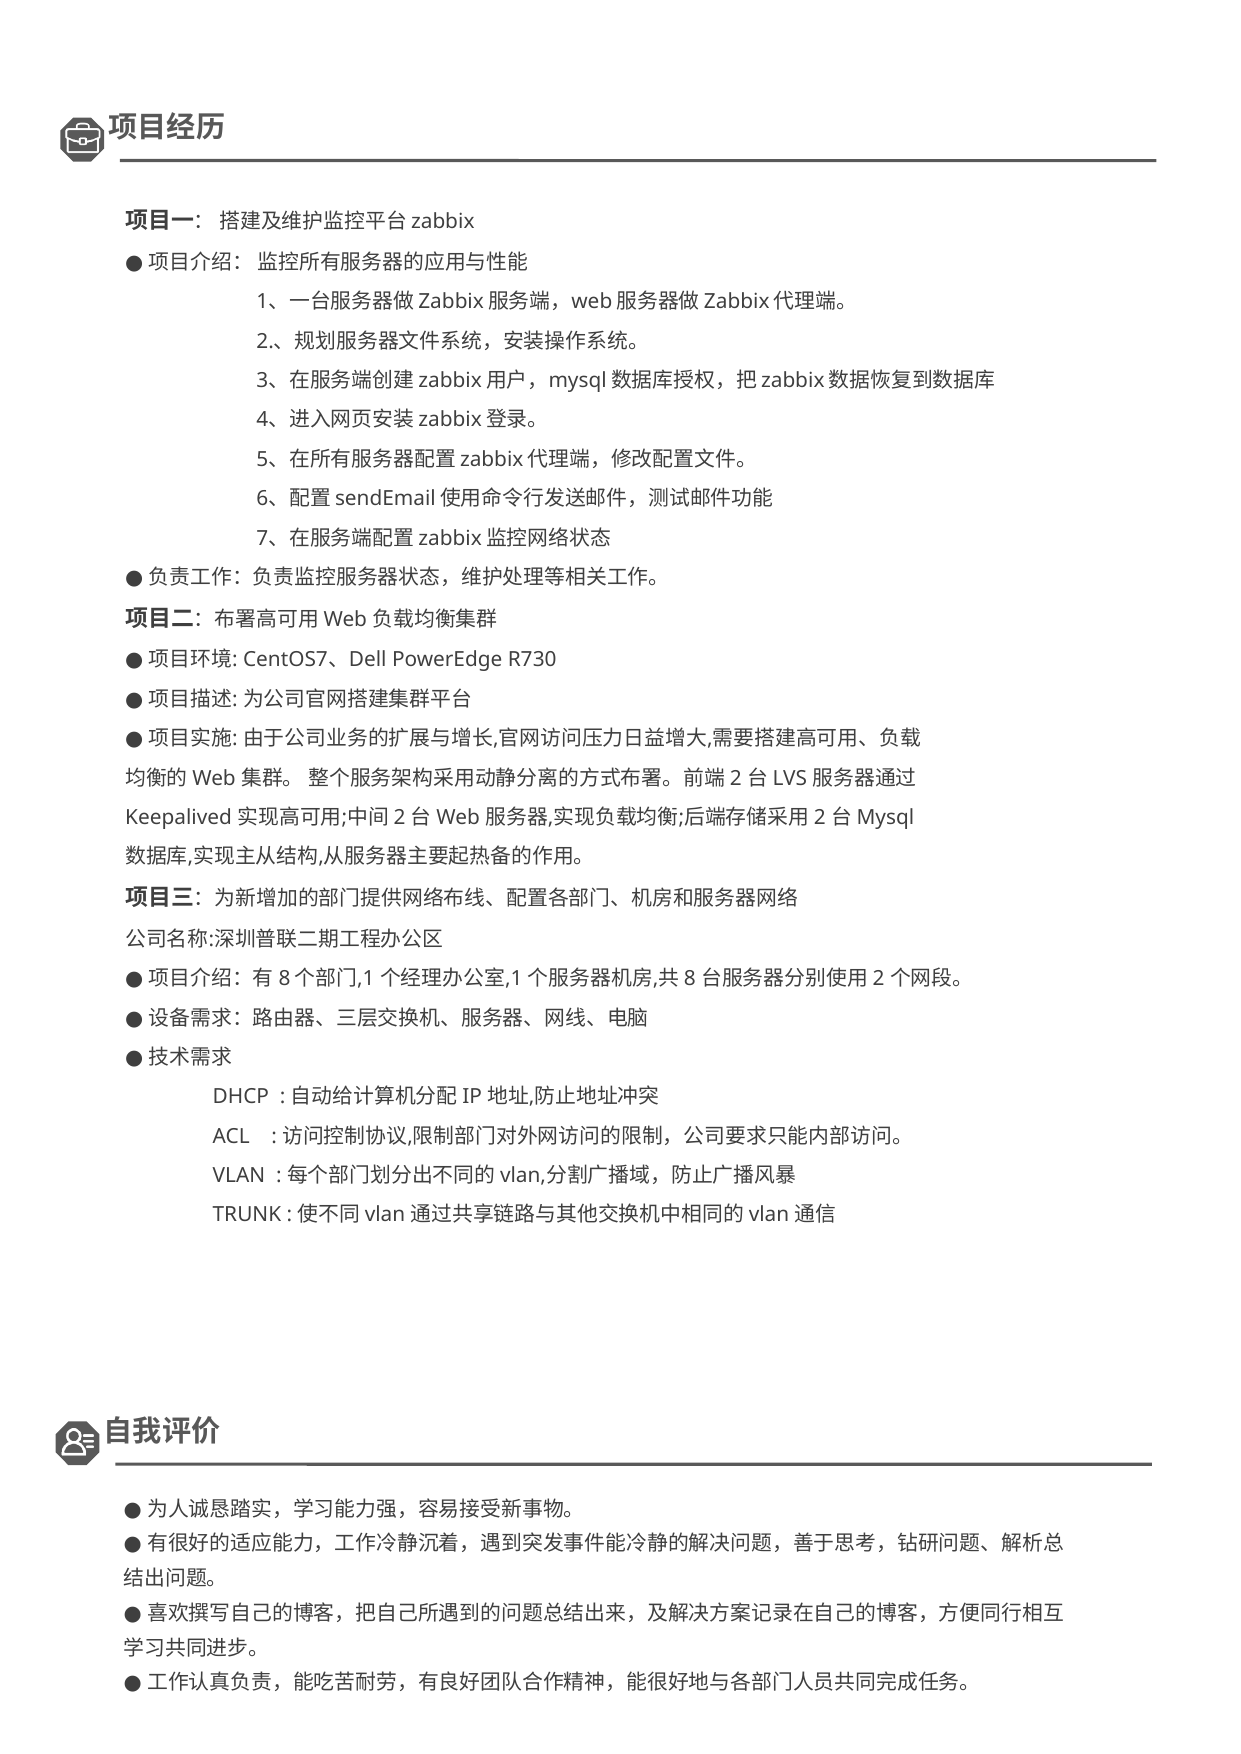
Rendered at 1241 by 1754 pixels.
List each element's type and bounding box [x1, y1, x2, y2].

picture [59, 1423, 96, 1460]
picture [61, 116, 104, 159]
